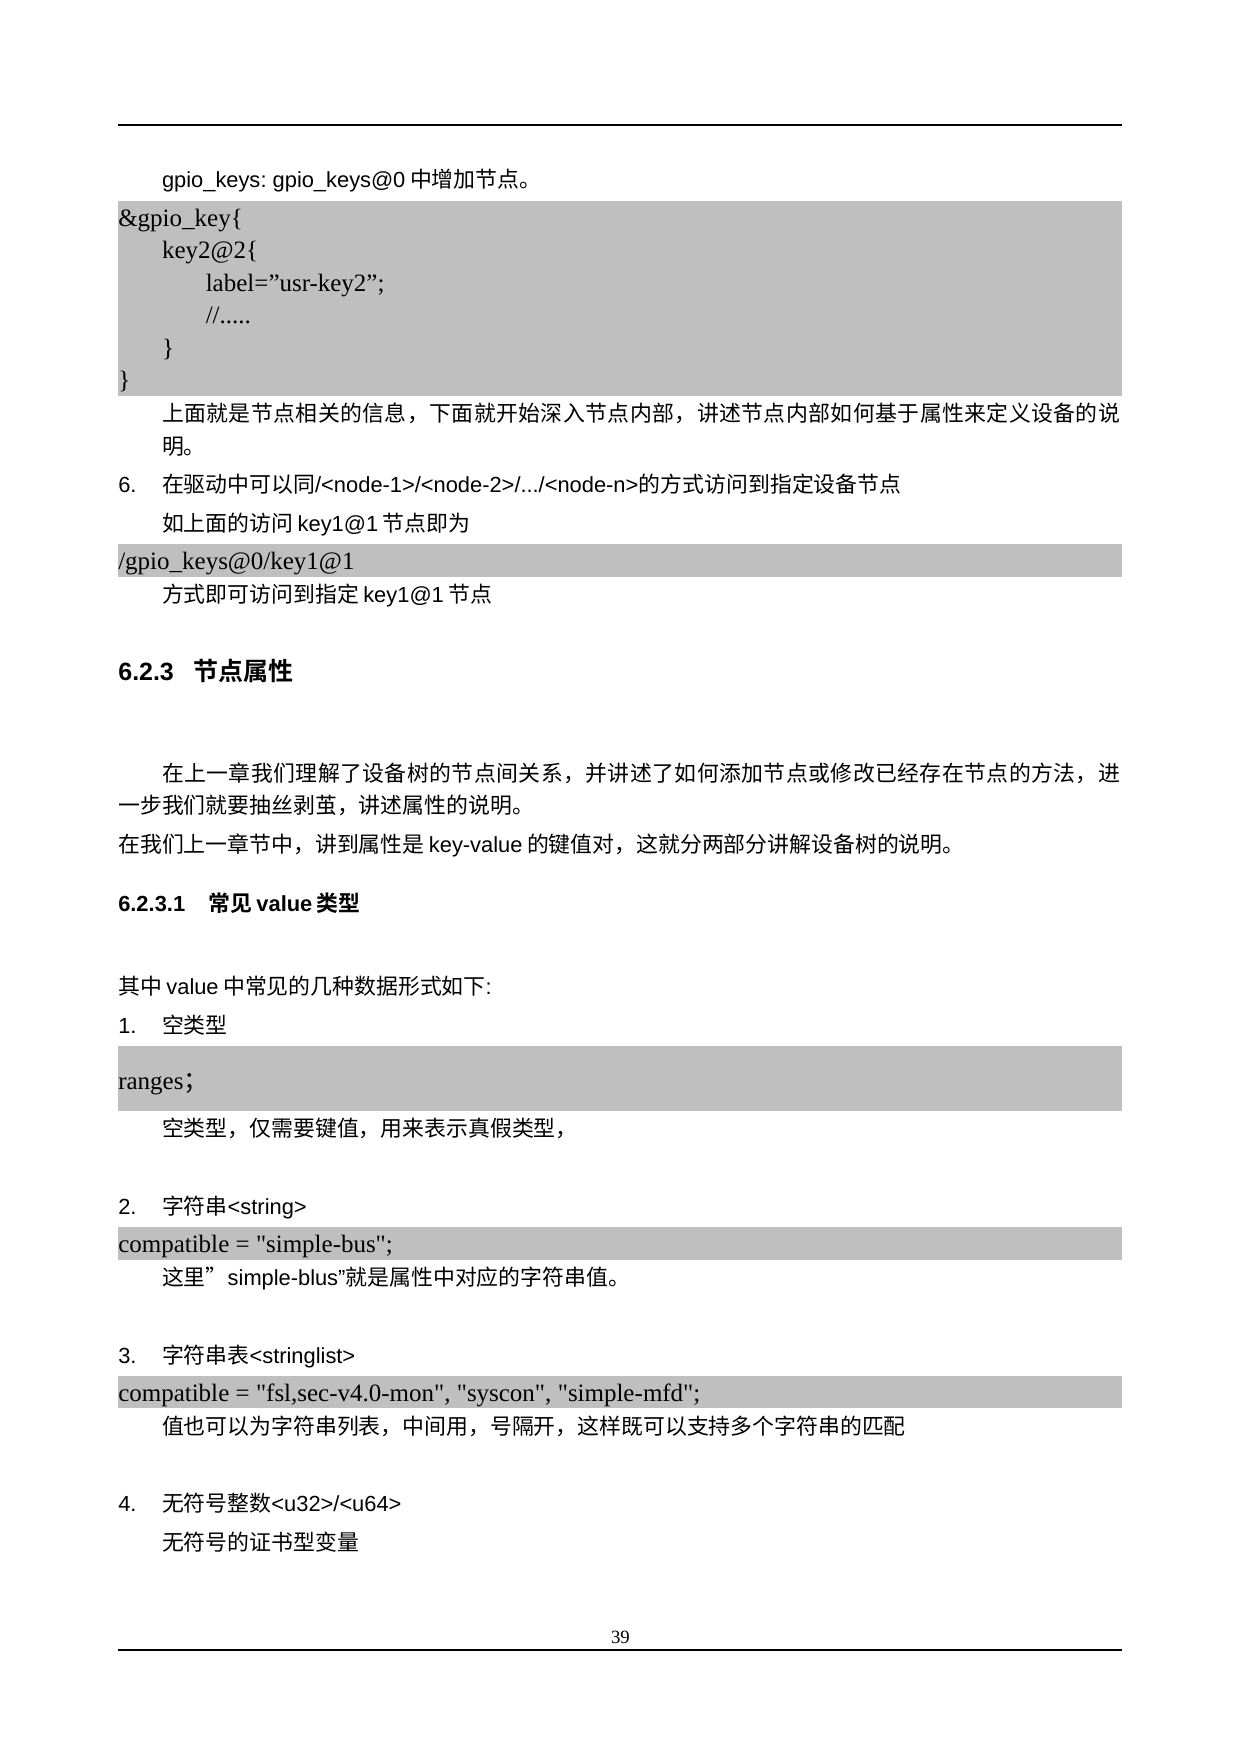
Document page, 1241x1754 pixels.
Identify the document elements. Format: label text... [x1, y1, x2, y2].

text 字符串<string> [118, 1188, 1122, 1221]
text 无符号的证书型变量 [118, 1525, 1122, 1557]
text &gpio_key{ key2@2{ [118, 201, 1122, 266]
list 方式即可访问到指定key1@1节点 [162, 577, 1122, 609]
subtitle 常见value类型 [118, 886, 1122, 918]
text 其中value中常见的几种数据形式如下: [118, 968, 1122, 1001]
list 如上面的访问key1@1节点即为 [162, 506, 1122, 538]
text compatible = "fsl,sec-v4.0-mon", "syscon", "simple-mfd"; [118, 1376, 1122, 1408]
text /gpio_keys@0/key1@1 [118, 544, 1122, 577]
text compatible = "simple-bus"; [118, 1227, 1122, 1260]
text 无符号整数<u32>/<u64> [118, 1486, 1122, 1518]
text 在我们上一章节中，讲到属性是key-value的键值对，这就分两部分讲解设备树的说明。 [118, 826, 1122, 859]
list 空类型 [118, 1007, 1122, 1040]
text 字符串表<stringlist> [118, 1337, 1122, 1370]
text 空类型，仅需要键值，用来表示真假类型， [118, 1111, 1122, 1143]
text 值也可以为字符串列表，中间用，号隔开，这样既可以支持多个字符串的匹配 [118, 1408, 1122, 1441]
subtitle 节点属性 [118, 637, 1122, 702]
text label=”usr-key2”; [118, 266, 1122, 298]
text ranges； [118, 1046, 1122, 1111]
text } [118, 363, 1122, 396]
text 这里”simple-blus”就是属性中对应的字符串值。 [118, 1260, 1122, 1292]
list 基于这种原则，我们可以通过如下的代码，在已有节点添加更新新的数据，如使用如下代码在gpio_keys: gpio_keys@0中增加节点。 [162, 162, 1122, 194]
text //..... [118, 298, 1122, 331]
list 上面就是节点相关的信息，下面就开始深入节点内部，讲述节点内部如何基于属性来定义设备的说明。 [162, 396, 1122, 461]
text 在上一章我们理解了设备树的节点间关系，并讲述了如何添加节点或修改已经存在节点的方法，进一步我们就要抽丝剥茧，讲述属性的说明。 [118, 755, 1122, 820]
text } [118, 331, 1122, 363]
text 在驱动中可以同/<node-1>/<node-2>/.../<node-n>的方式访问到指定设备节点 [118, 467, 1122, 499]
